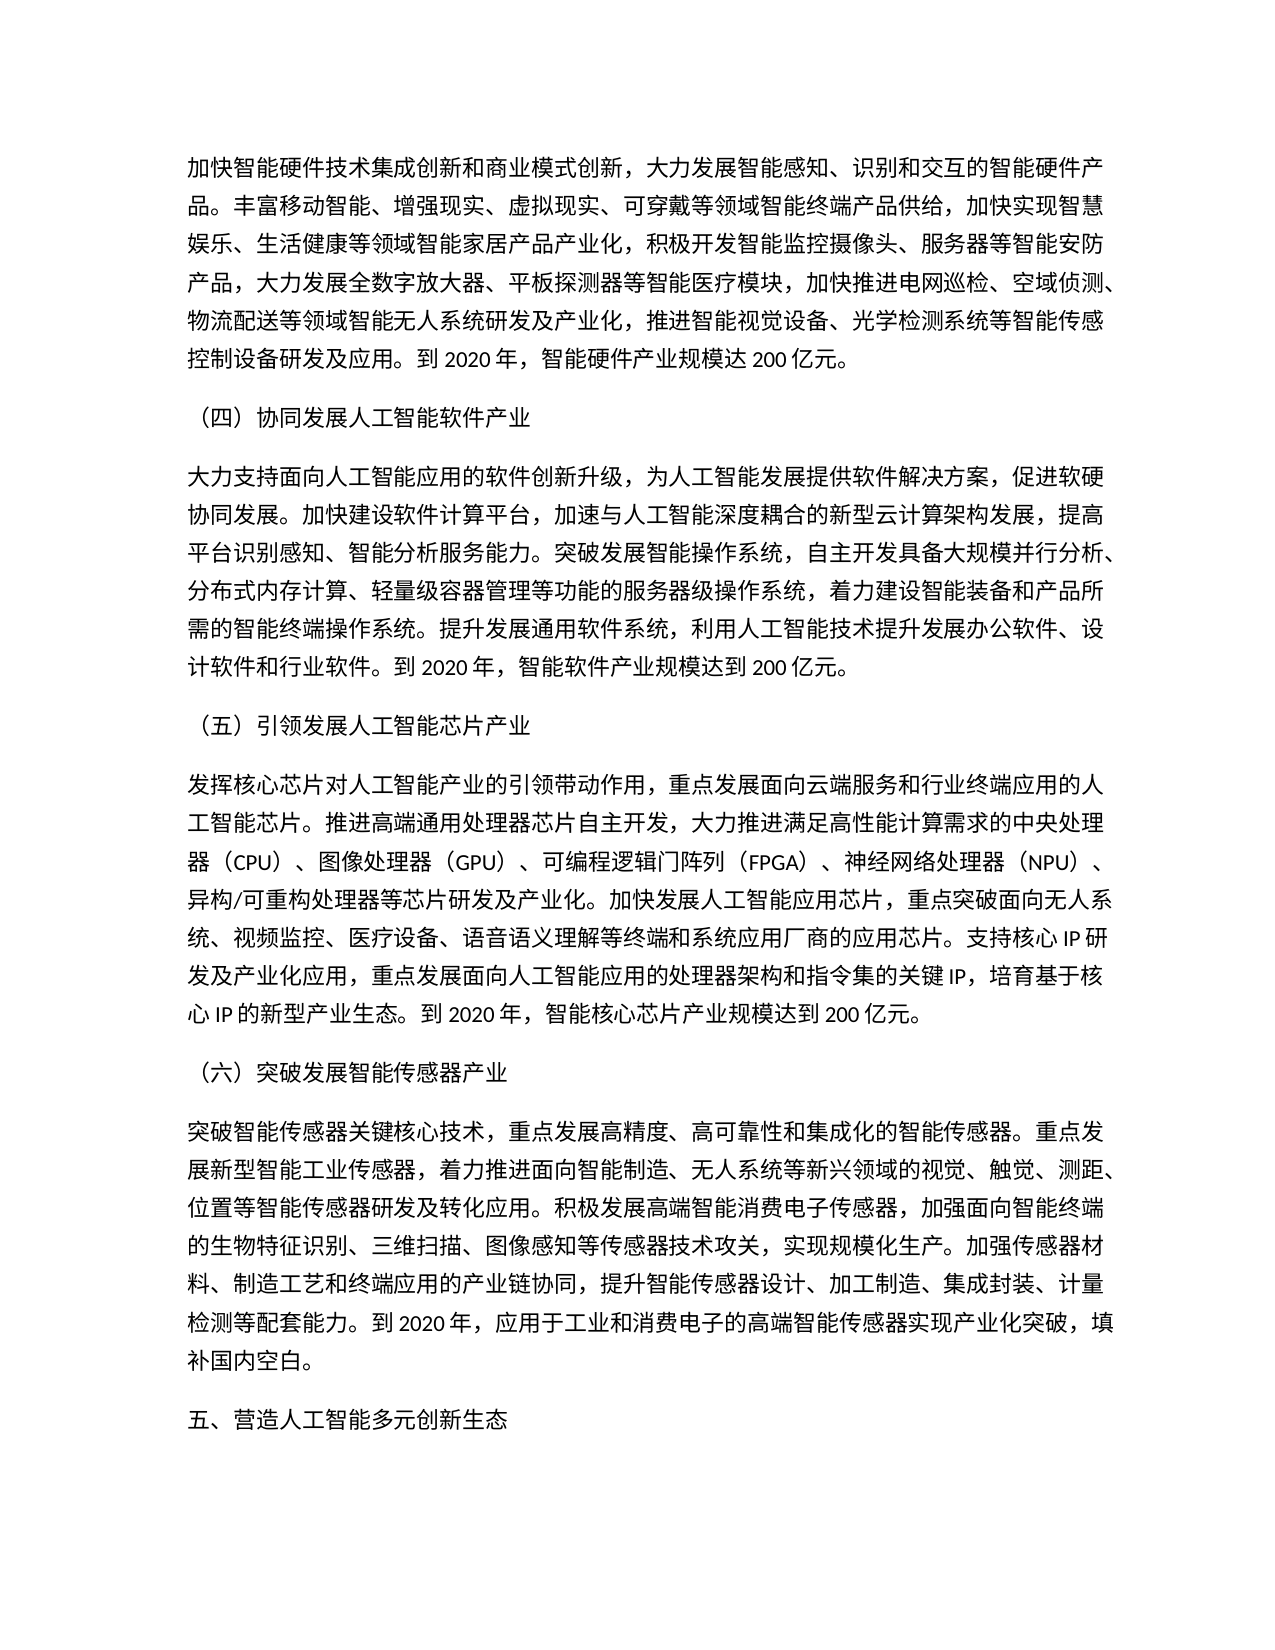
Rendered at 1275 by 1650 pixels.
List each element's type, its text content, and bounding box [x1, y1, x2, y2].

text 加快智能硬件技术集成创新和商业模式创新，大力发展智能感知、识别和交互的智能硬件产品。丰富移动智能、增强现实、虚拟现实、可穿戴等领域智能终端产品供给，加快实现智慧娱乐、生活健康等领域智能家居产品产业化，积极开发智能监控摄像头、服务器等智能安防产品，大力发展全数字放大器、平板探测器等智能医疗模块，加快推进电网巡检、空域侦测、物流配送等领域智能无人系统研发及产业化，推进智能视觉设备、光学检测系统等智能传感控制设备研发及应用。到2020年，智能硬件产业规模达200亿元。 [187, 150, 1122, 374]
text （五）引领发展人工智能芯片产业 [187, 708, 1122, 741]
text 五、营造人工智能多元创新生态 [187, 1401, 1122, 1435]
text 发挥核心芯片对人工智能产业的引领带动作用，重点发展面向云端服务和行业终端应用的人工智能芯片。推进高端通用处理器芯片自主开发，大力推进满足高性能计算需求的中央处理器（CPU）、图像处理器（GPU）、可编程逻辑门阵列（FPGA）、神经网络处理器（NPU）、异构/可重构处理器等芯片研发及产业化。加快发展人工智能应用芯片，重点突破面向无人系统、视频监控、医疗设备、语音语义理解等终端和系统应用厂商的应用芯片。支持核心IP研发及产业化应用，重点发展面向人工智能应用的处理器架构和指令集的关键IP，培育基于核心IP的新型产业生态。到2020年，智能核心芯片产业规模达到200亿元。 [187, 767, 1122, 1029]
text 突破智能传感器关键核心技术，重点发展高精度、高可靠性和集成化的智能传感器。重点发展新型智能工业传感器，着力推进面向智能制造、无人系统等新兴领域的视觉、触觉、测距、位置等智能传感器研发及转化应用。积极发展高端智能消费电子传感器，加强面向智能终端的生物特征识别、三维扫描、图像感知等传感器技术攻关，实现规模化生产。加强传感器材料、制造工艺和终端应用的产业链协同，提升智能传感器设计、加工制造、集成封装、计量检测等配套能力。到2020年，应用于工业和消费电子的高端智能传感器实现产业化突破，填补国内空白。 [187, 1114, 1122, 1376]
text （四）协同发展人工智能软件产业 [187, 399, 1122, 433]
text （六）突破发展智能传感器产业 [187, 1055, 1122, 1088]
text 大力支持面向人工智能应用的软件创新升级，为人工智能发展提供软件解决方案，促进软硬协同发展。加快建设软件计算平台，加速与人工智能深度耦合的新型云计算架构发展，提高平台识别感知、智能分析服务能力。突破发展智能操作系统，自主开发具备大规模并行分析、分布式内存计算、轻量级容器管理等功能的服务器级操作系统，着力建设智能装备和产品所需的智能终端操作系统。提升发展通用软件系统，利用人工智能技术提升发展办公软件、设计软件和行业软件。到2020年，智能软件产业规模达到200亿元。 [187, 458, 1122, 682]
